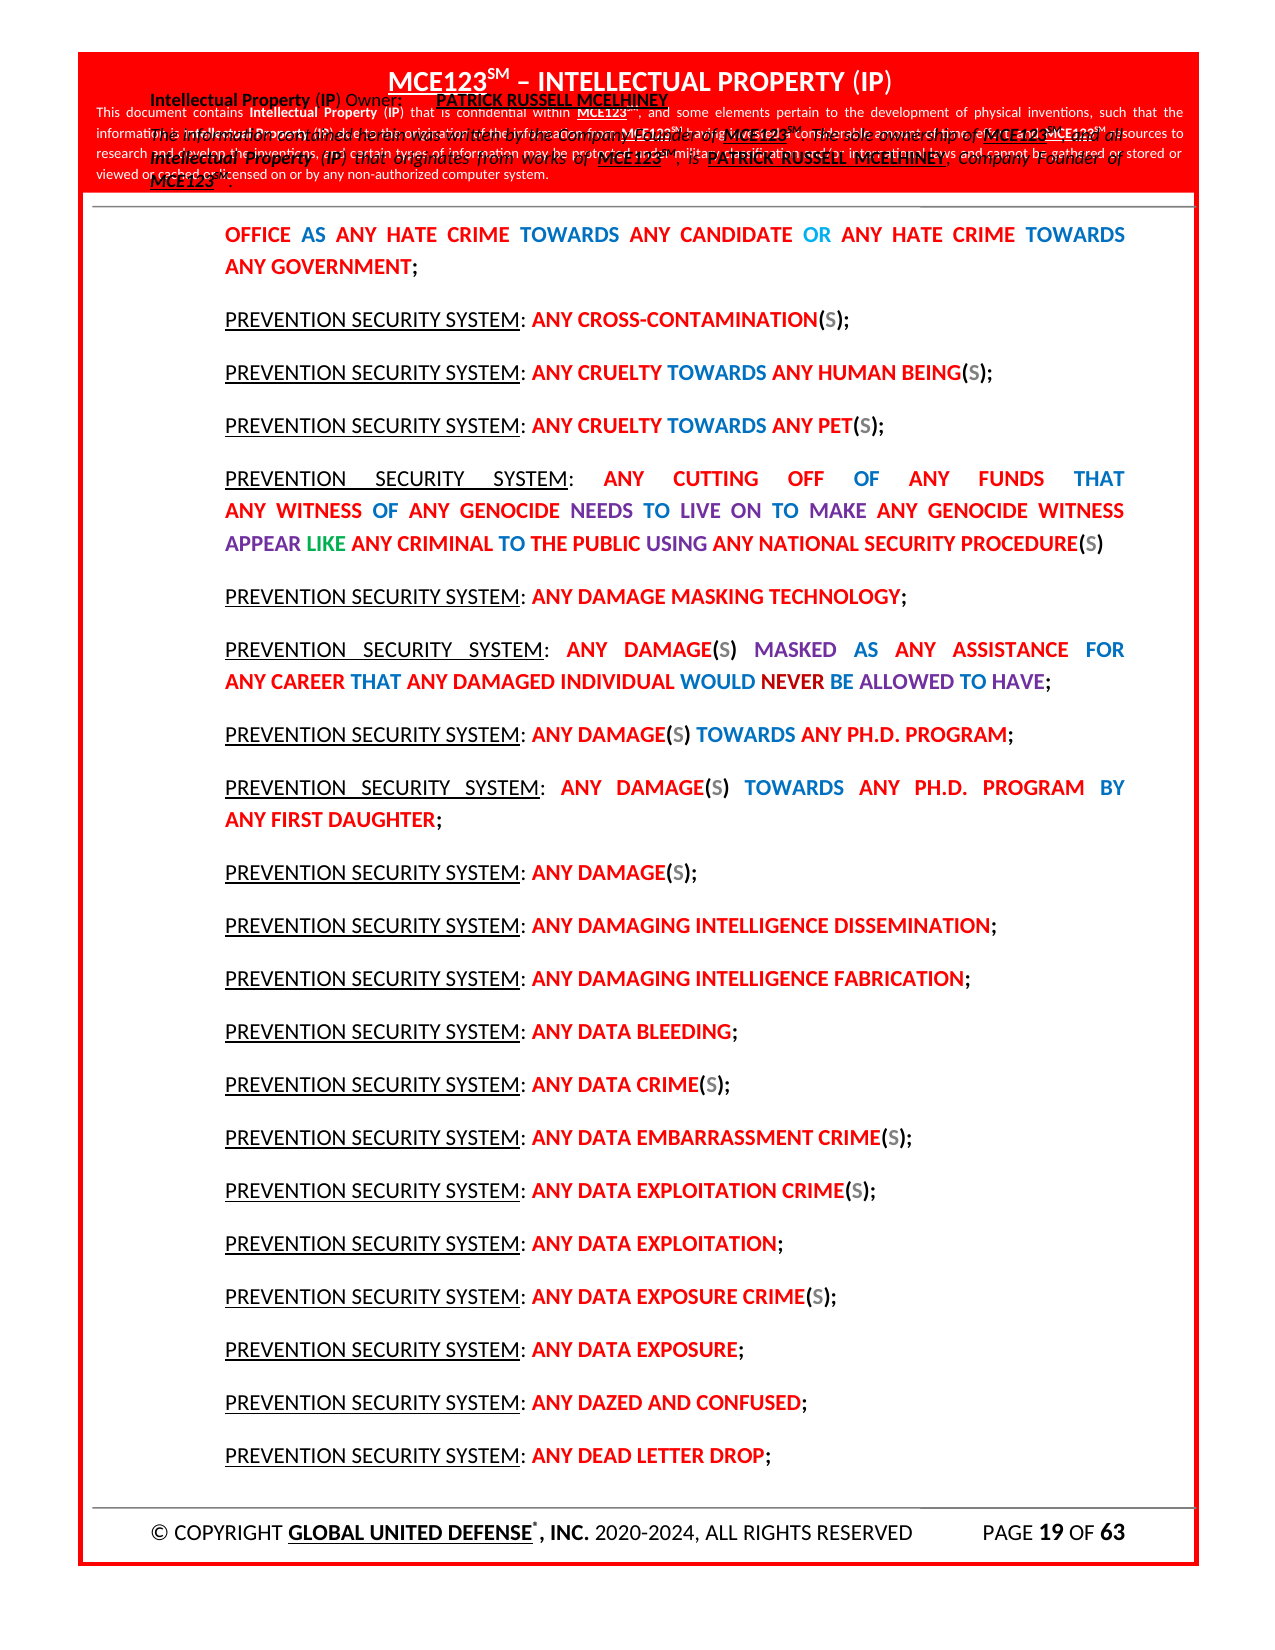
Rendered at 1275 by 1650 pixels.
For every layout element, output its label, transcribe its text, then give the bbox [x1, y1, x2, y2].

text PREVENTION SECURITY SYSTEM: ANY DAMAGE(S) MASKED AS ANY ASSISTANCE FOR ANY CAREER THAT ANY DAMAGED INDIVIDUAL WOULD NEVER BE ALLOWED TO HAVE; [225, 635, 1125, 695]
text PREVENTION SECURITY SYSTEM: ANY DATA BLEEDING; [225, 1017, 1125, 1045]
text PREVENTION SECURITY SYSTEM: ANY DAMAGE MASKING TECHNOLOGY; [225, 582, 1125, 610]
text PREVENTION SECURITY SYSTEM: ANY CRUELTY TOWARDS ANY HUMAN BEING(S); [225, 358, 1125, 386]
text PREVENTION SECURITY SYSTEM: ANY DAMAGE(S); [225, 858, 1125, 886]
text PREVENTION SECURITY SYSTEM: ANY DAZED AND CONFUSED; [225, 1388, 1125, 1416]
text PREVENTION SECURITY SYSTEM: ANY CROSS-CONTAMINATION(S); [225, 305, 1125, 333]
text PREVENTION SECURITY SYSTEM: ANY DAMAGING INTELLIGENCE FABRICATION; [225, 964, 1125, 992]
text PREVENTION SECURITY SYSTEM: ANY DEAD LETTER DROP; [225, 1441, 1125, 1469]
text PREVENTION SECURITY SYSTEM: ANY DATA CRIME(S); [225, 1070, 1125, 1098]
text PREVENTION SECURITY SYSTEM: ANY DAMAGE(S) TOWARDS ANY PH.D. PROGRAM; [225, 720, 1125, 748]
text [225, 220, 1125, 280]
text PREVENTION SECURITY SYSTEM: ANY DATA EXPLOITATION; [225, 1229, 1125, 1257]
text PREVENTION SECURITY SYSTEM: ANY CUTTING OFF OF ANY FUNDS THAT ANY WITNESS OF ANY GENOCIDE NEEDS TO LIVE ON TO MAKE ANY GENOCIDE WITNESS APPEAR LIKE ANY CRIMINAL TO THE PUBLIC USING ANY NATIONAL SECURITY PROCEDURE(S) [225, 464, 1125, 557]
text PREVENTION SECURITY SYSTEM: ANY DATA EMBARRASSMENT CRIME(S); [225, 1123, 1125, 1151]
text PREVENTION SECURITY SYSTEM: ANY DAMAGING INTELLIGENCE DISSEMINATION; [225, 911, 1125, 939]
text PREVENTION SECURITY SYSTEM: ANY CRUELTY TOWARDS ANY PET(S); [225, 411, 1125, 439]
text PREVENTION SECURITY SYSTEM: ANY DAMAGE(S) TOWARDS ANY PH.D. PROGRAM BY ANY FIRST DAUGHTER; [225, 773, 1125, 833]
text PREVENTION SECURITY SYSTEM: ANY DATA EXPOSURE CRIME(S); [225, 1282, 1125, 1310]
text PREVENTION SECURITY SYSTEM: ANY DATA EXPOSURE; [225, 1335, 1125, 1363]
text PREVENTION SECURITY SYSTEM: ANY DATA EXPLOITATION CRIME(S); [225, 1176, 1125, 1204]
